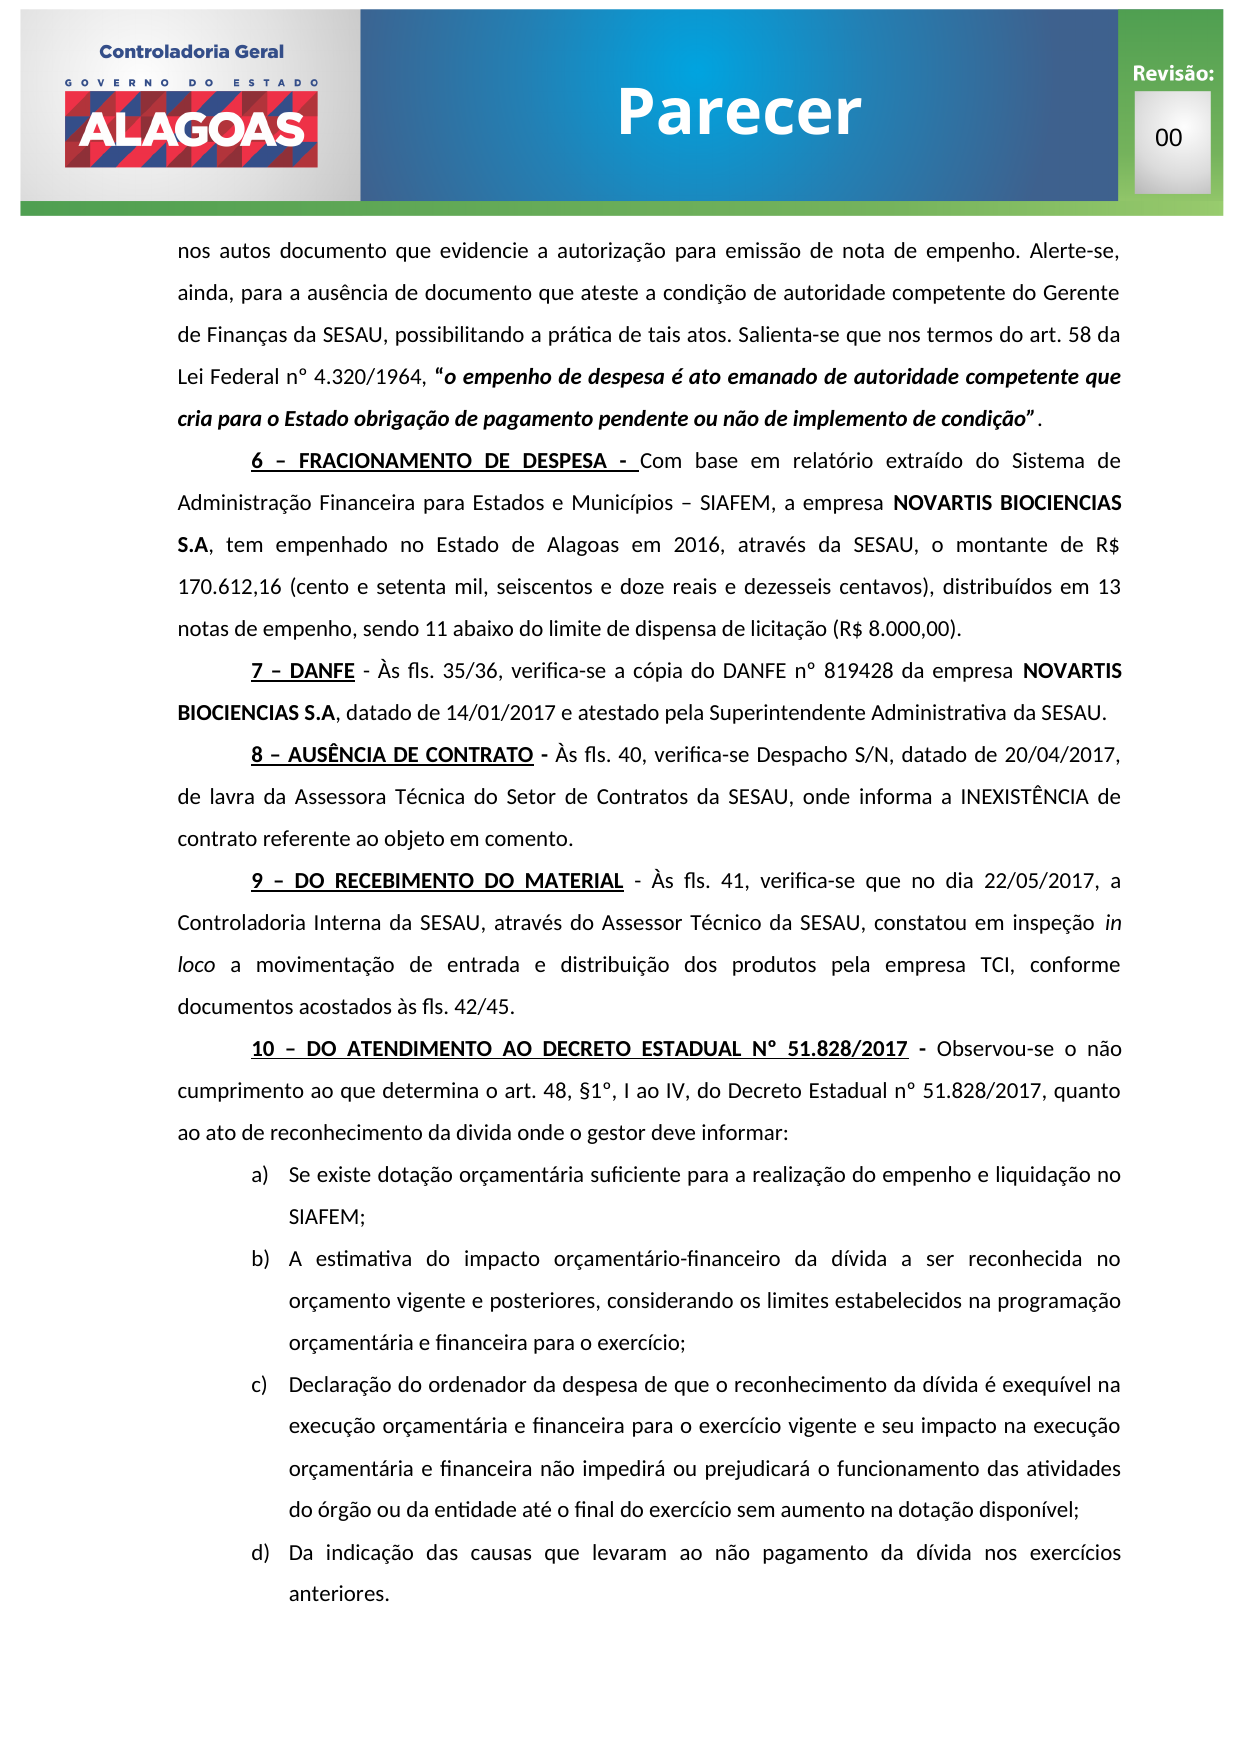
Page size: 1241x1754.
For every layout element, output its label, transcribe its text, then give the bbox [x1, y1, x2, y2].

text 7 – DANFE - Às fls. 35/36, verifica-se a cópia do DANFE nº 819428 da empresa NOVARTIS BIOCIENCIAS S.A, datado de 14/01/2017 e atestado pela Superintendente Administrativa da SESAU. [177, 656, 1122, 726]
text 8 – AUSÊNCIA DE CONTRATO - Às fls. 40, verifica-se Despacho S/N, datado de 20/04/2017, de lavra da Assessora Técnica do Setor de Contratos da SESAU, onde informa a INEXISTÊNCIA de contrato referente ao objeto em comento. [177, 740, 1122, 852]
text 9 – DO RECEBIMENTO DO MATERIAL - Às fls. 41, verifica-se que no dia 22/05/2017, a Controladoria Interna da SESAU, através do Assessor Técnico da SESAU, constatou em inspeção in loco a movimentação de entrada e distribuição dos produtos pela empresa TCI, conforme documentos acostados às fls. 42/45. [177, 866, 1122, 1020]
list Se existe dotação orçamentária suficiente para a realização do empenho e liquidação no SIAFEM; [251, 1160, 1122, 1230]
text 6 – FRACIONAMENTO DE DESPESA - Com base em relatório extraído do Sistema de Administração Financeira para Estados e Municípios – SIAFEM, a empresa NOVARTIS BIOCIENCIAS S.A, tem empenhado no Estado de Alagoas em 2016, através da SESAU, o montante de R$ 170.612,16 (cento e setenta mil, seiscentos e doze reais e dezesseis centavos), distribuídos em 13 notas de empenho, sendo 11 abaixo do limite de dispensa de licitação (R$ 8.000,00). [177, 446, 1122, 642]
list A estimativa do impacto orçamentário-financeiro da dívida a ser reconhecida no orçamento vigente e posteriores, considerando os limites estabelecidos na programação orçamentária e financeira para o exercício; [251, 1244, 1122, 1356]
list Da indicação das causas que levaram ao não pagamento da dívida nos exercícios anteriores. [251, 1538, 1122, 1608]
list Declaração do ordenador da despesa de que o reconhecimento da dívida é exequível na execução orçamentária e financeira para o exercício vigente e seu impacto na execução orçamentária e financeira não impedirá ou prejudicará o funcionamento das atividades do órgão ou da entidade até o final do exercício sem aumento na dotação disponível; [251, 1370, 1122, 1524]
text 10 – DO ATENDIMENTO AO DECRETO ESTADUAL Nº 51.828/2017 - Observou-se o não cumprimento ao que determina o art. 48, §1º, I ao IV, do Decreto Estadual nº 51.828/2017, quanto ao ato de reconhecimento da divida onde o gestor deve informar: [177, 1034, 1122, 1146]
picture [20, 9, 1224, 216]
